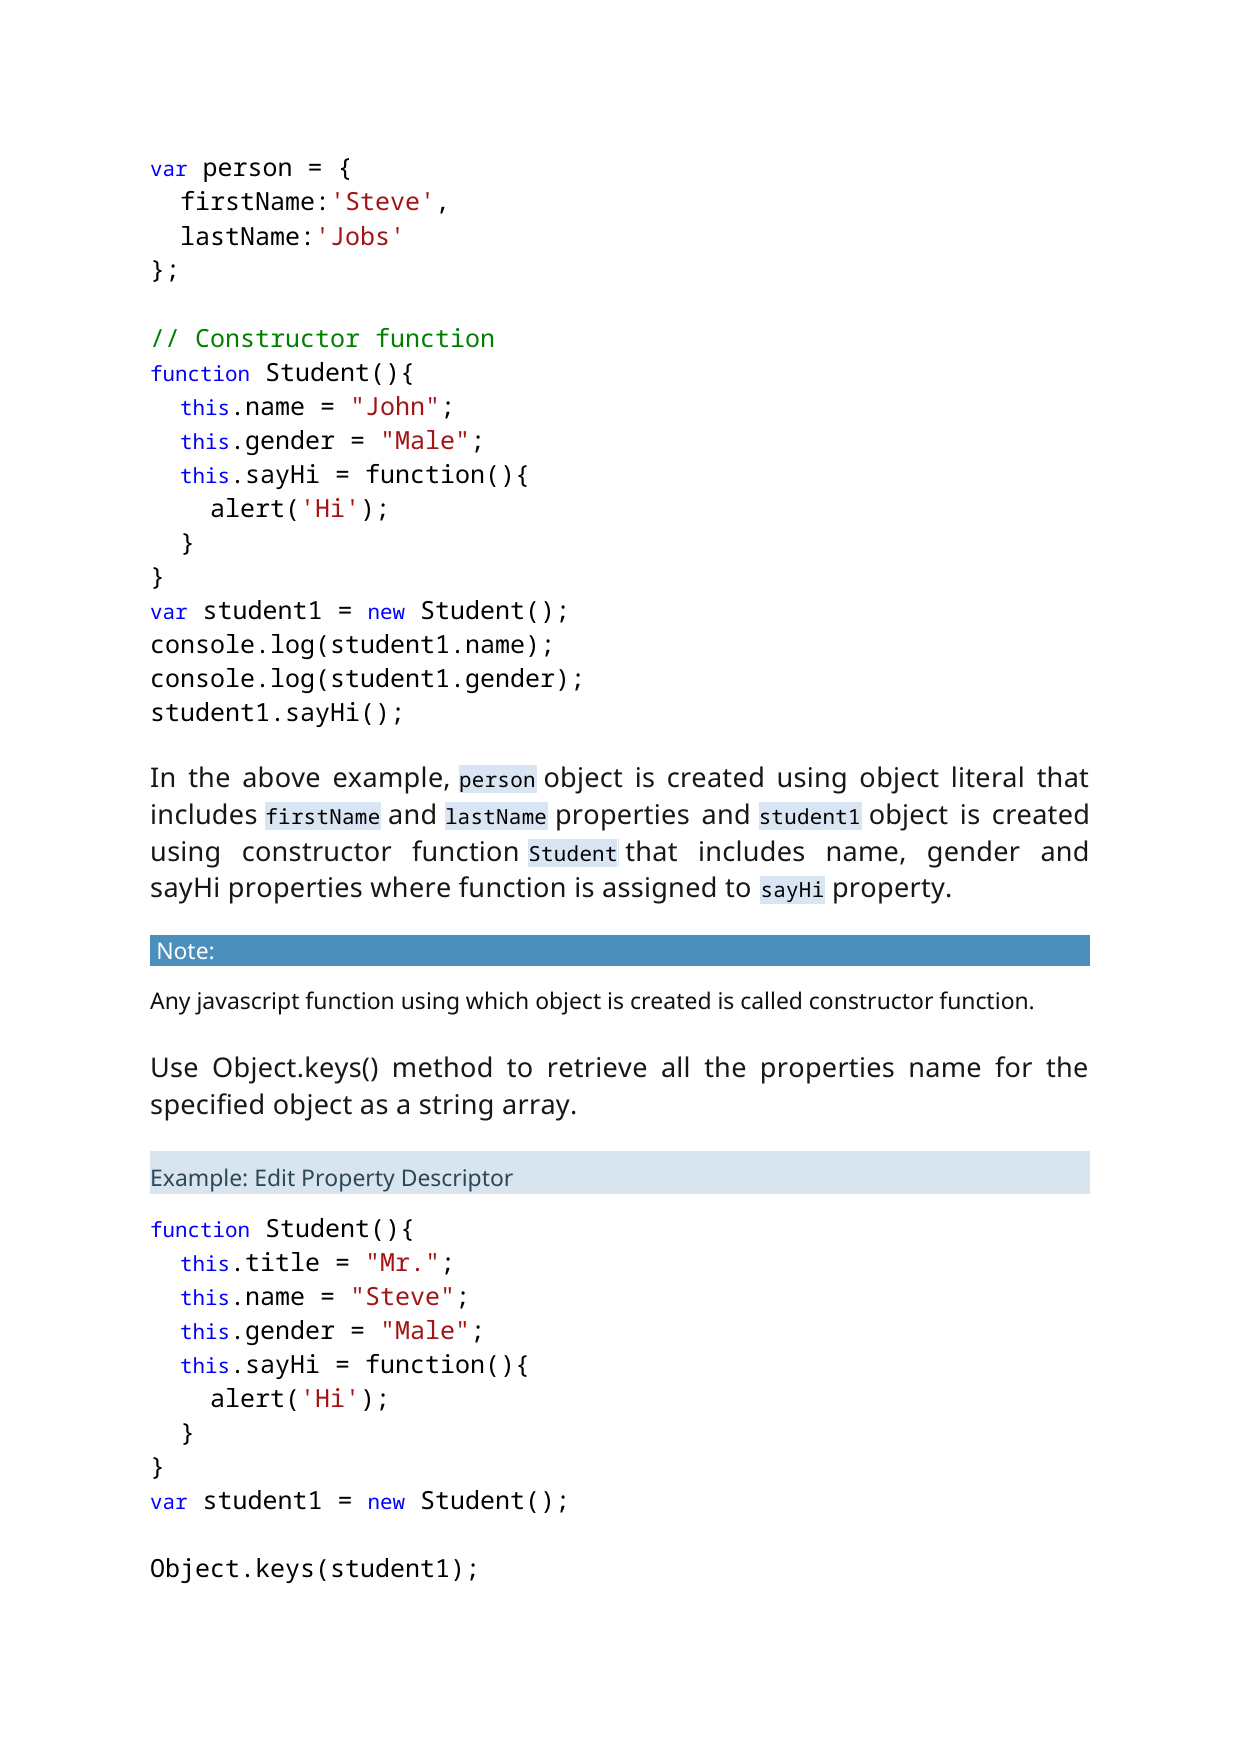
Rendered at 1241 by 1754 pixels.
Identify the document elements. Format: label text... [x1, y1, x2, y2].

text this.name = "Steve"; [150, 1278, 1090, 1312]
text console.log(student1.gender); [150, 661, 1090, 695]
text } [150, 559, 1090, 593]
text this.sayHi = function(){ [150, 1347, 1090, 1381]
text this.title = "Mr."; [150, 1244, 1090, 1278]
text student1.sayHi(); [150, 695, 1090, 729]
text } [150, 525, 1090, 559]
text lastName:'Jobs' [150, 218, 1090, 252]
text alert('Hi'); [150, 1381, 1090, 1415]
text } [150, 1415, 1090, 1449]
text this.name = "John"; [150, 388, 1090, 422]
text Any javascript function using which object is created is called constructor function. [150, 985, 1090, 1017]
text Use Object.keys() method to retrieve all the properties name for the specified object as a string array. [150, 1048, 1090, 1122]
text In the above example, person object is created using object literal that includes firstName and lastName properties and student1 object is created using constructor function Student that includes name, gender and sayHi properties where function is assigned to sayHi property. [150, 758, 1090, 906]
text function Student(){ [150, 354, 1090, 388]
text var student1 = new Student(); [150, 593, 1090, 627]
text function Student(){ [150, 1210, 1090, 1244]
text this.gender = "Male"; [150, 422, 1090, 457]
text this.gender = "Male"; [150, 1312, 1090, 1347]
text Note: [150, 935, 1090, 966]
text Example: Edit Property Descriptor [150, 1151, 1090, 1194]
text }; [150, 252, 1090, 286]
text alert('Hi'); [150, 491, 1090, 525]
text this.sayHi = function(){ [150, 457, 1090, 491]
text Object.keys(student1); [150, 1551, 1090, 1585]
text // Constructor function [150, 320, 1090, 354]
text var student1 = new Student(); [150, 1483, 1090, 1517]
text var person = { [150, 150, 1090, 184]
text firstName:'Steve', [150, 184, 1090, 218]
text } [150, 1449, 1090, 1483]
text console.log(student1.name); [150, 627, 1090, 661]
